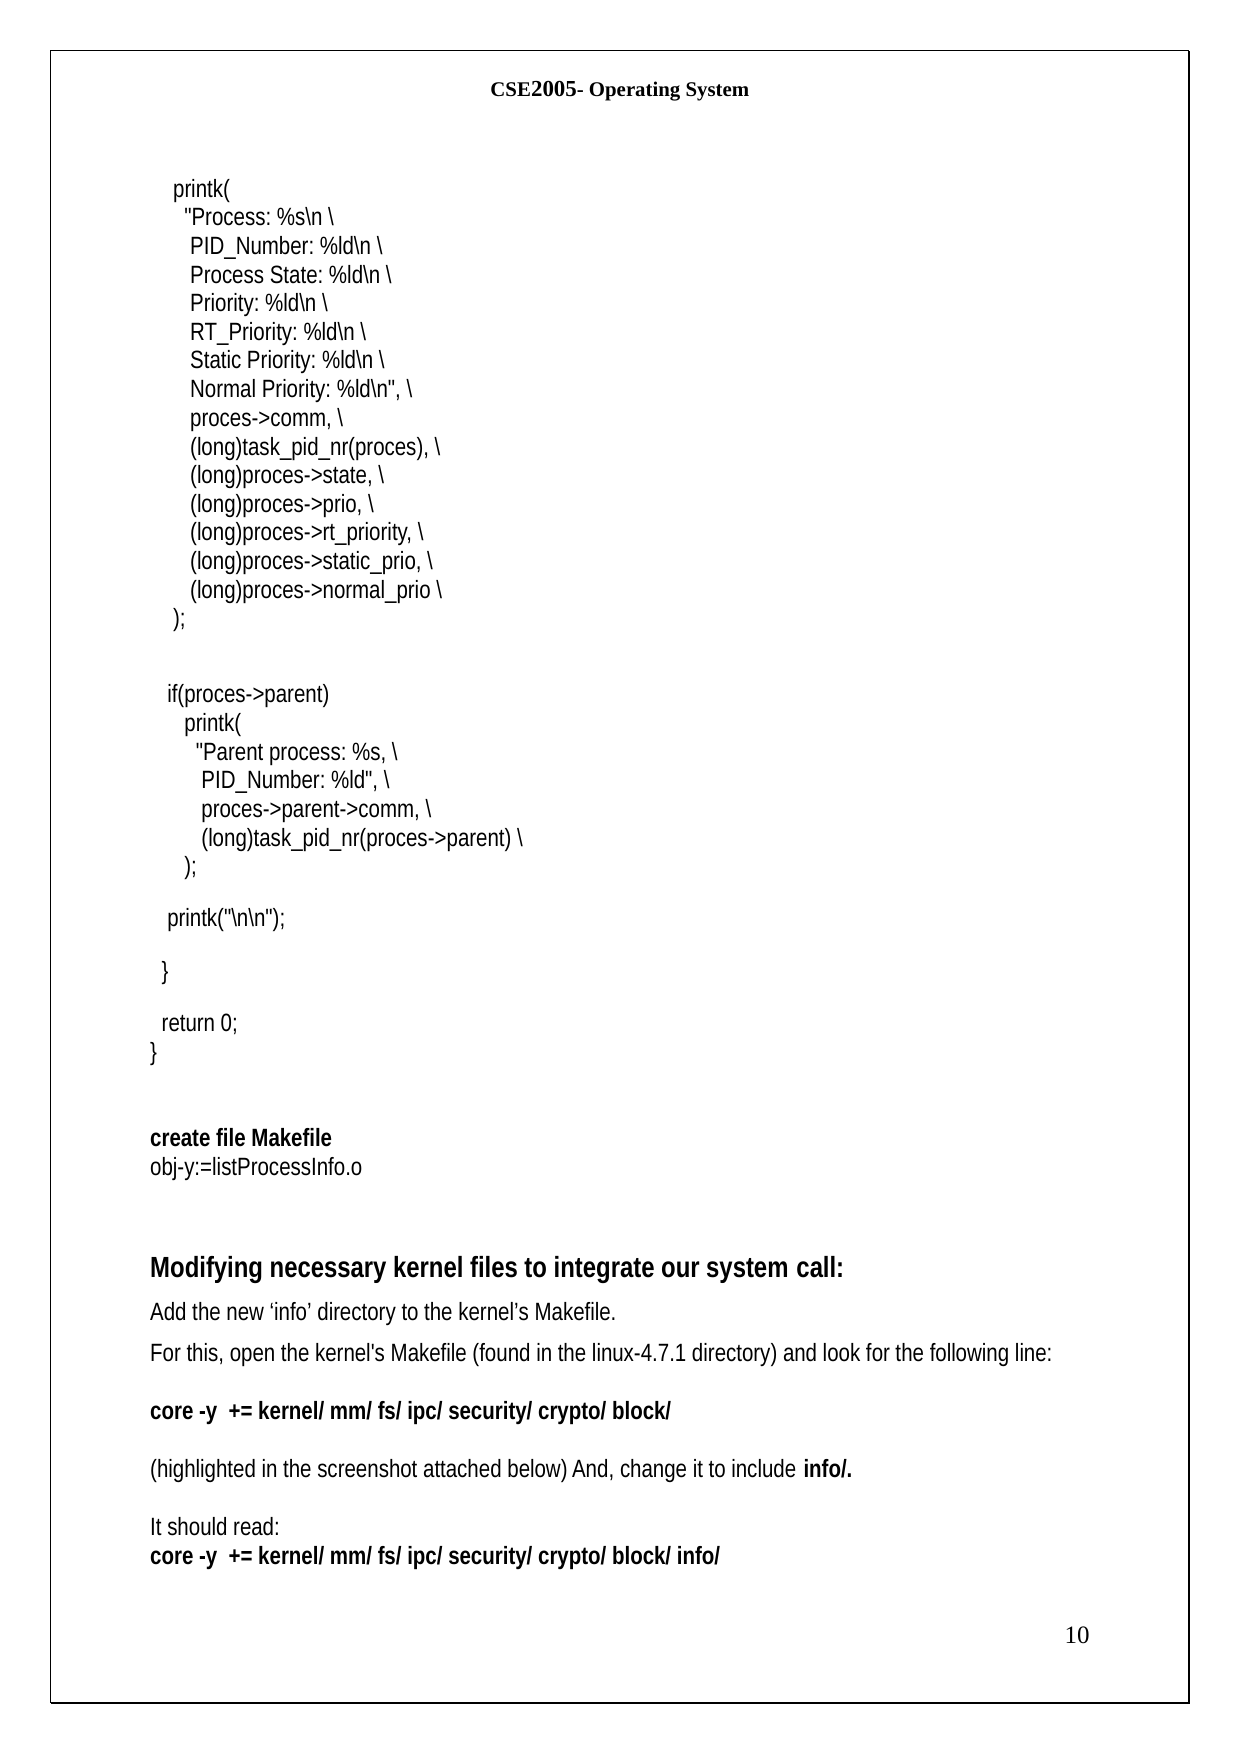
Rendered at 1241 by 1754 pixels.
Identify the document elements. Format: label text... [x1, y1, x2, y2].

text } [150, 956, 1089, 984]
text It should read: [150, 1512, 1089, 1541]
text Static Priority: %ld\n \ [150, 346, 1089, 374]
text ); [150, 851, 1089, 880]
text PID_Number: %ld", \ [150, 765, 1089, 794]
text (long)task_pid_nr(proces->parent) \ [150, 822, 1089, 851]
text PID_Number: %ld\n \ [150, 231, 1089, 259]
text (long)proces->normal_prio \ [150, 575, 1089, 603]
text printk( [150, 708, 1089, 737]
subtitle Modifying necessary kernel files to integrate our system call: [150, 1251, 1089, 1284]
text create file Makefile [150, 1123, 1089, 1152]
text For this, open the kernel's Makefile (found in the linux-4.7.1 directory) and look for the following line: [150, 1338, 1089, 1366]
text (long)proces->static_prio, \ [150, 546, 1089, 575]
text ); [150, 603, 1089, 632]
text Priority: %ld\n \ [150, 288, 1089, 317]
text (long)proces->rt_priority, \ [150, 517, 1089, 546]
text printk("\n\n"); [150, 903, 1089, 932]
text Add the new ‘info’ directory to the kernel’s Makefile. [150, 1296, 1089, 1325]
text (long)task_pid_nr(proces), \ [150, 431, 1089, 460]
text } [150, 1037, 1089, 1065]
text Process State: %ld\n \ [150, 259, 1089, 288]
text core -y += kernel/ mm/ fs/ ipc/ security/ crypto/ block/ info/ [150, 1541, 1089, 1569]
text proces->comm, \ [150, 403, 1089, 431]
text (long)proces->state, \ [150, 460, 1089, 489]
text proces->parent->comm, \ [150, 794, 1089, 822]
text RT_Priority: %ld\n \ [150, 317, 1089, 346]
text if(proces->parent) [150, 679, 1089, 708]
text (highlighted in the screenshot attached below) And, change it to include info/. [150, 1454, 1089, 1482]
text core -y += kernel/ mm/ fs/ ipc/ security/ crypto/ block/ [150, 1396, 1089, 1424]
text "Process: %s\n \ [150, 202, 1089, 231]
text Normal Priority: %ld\n", \ [150, 374, 1089, 403]
text (long)proces->prio, \ [150, 489, 1089, 517]
text return 0; [150, 1008, 1089, 1037]
text obj-y:=listProcessInfo.o [150, 1152, 1089, 1181]
text "Parent process: %s, \ [150, 737, 1089, 765]
text printk( [150, 174, 1089, 202]
